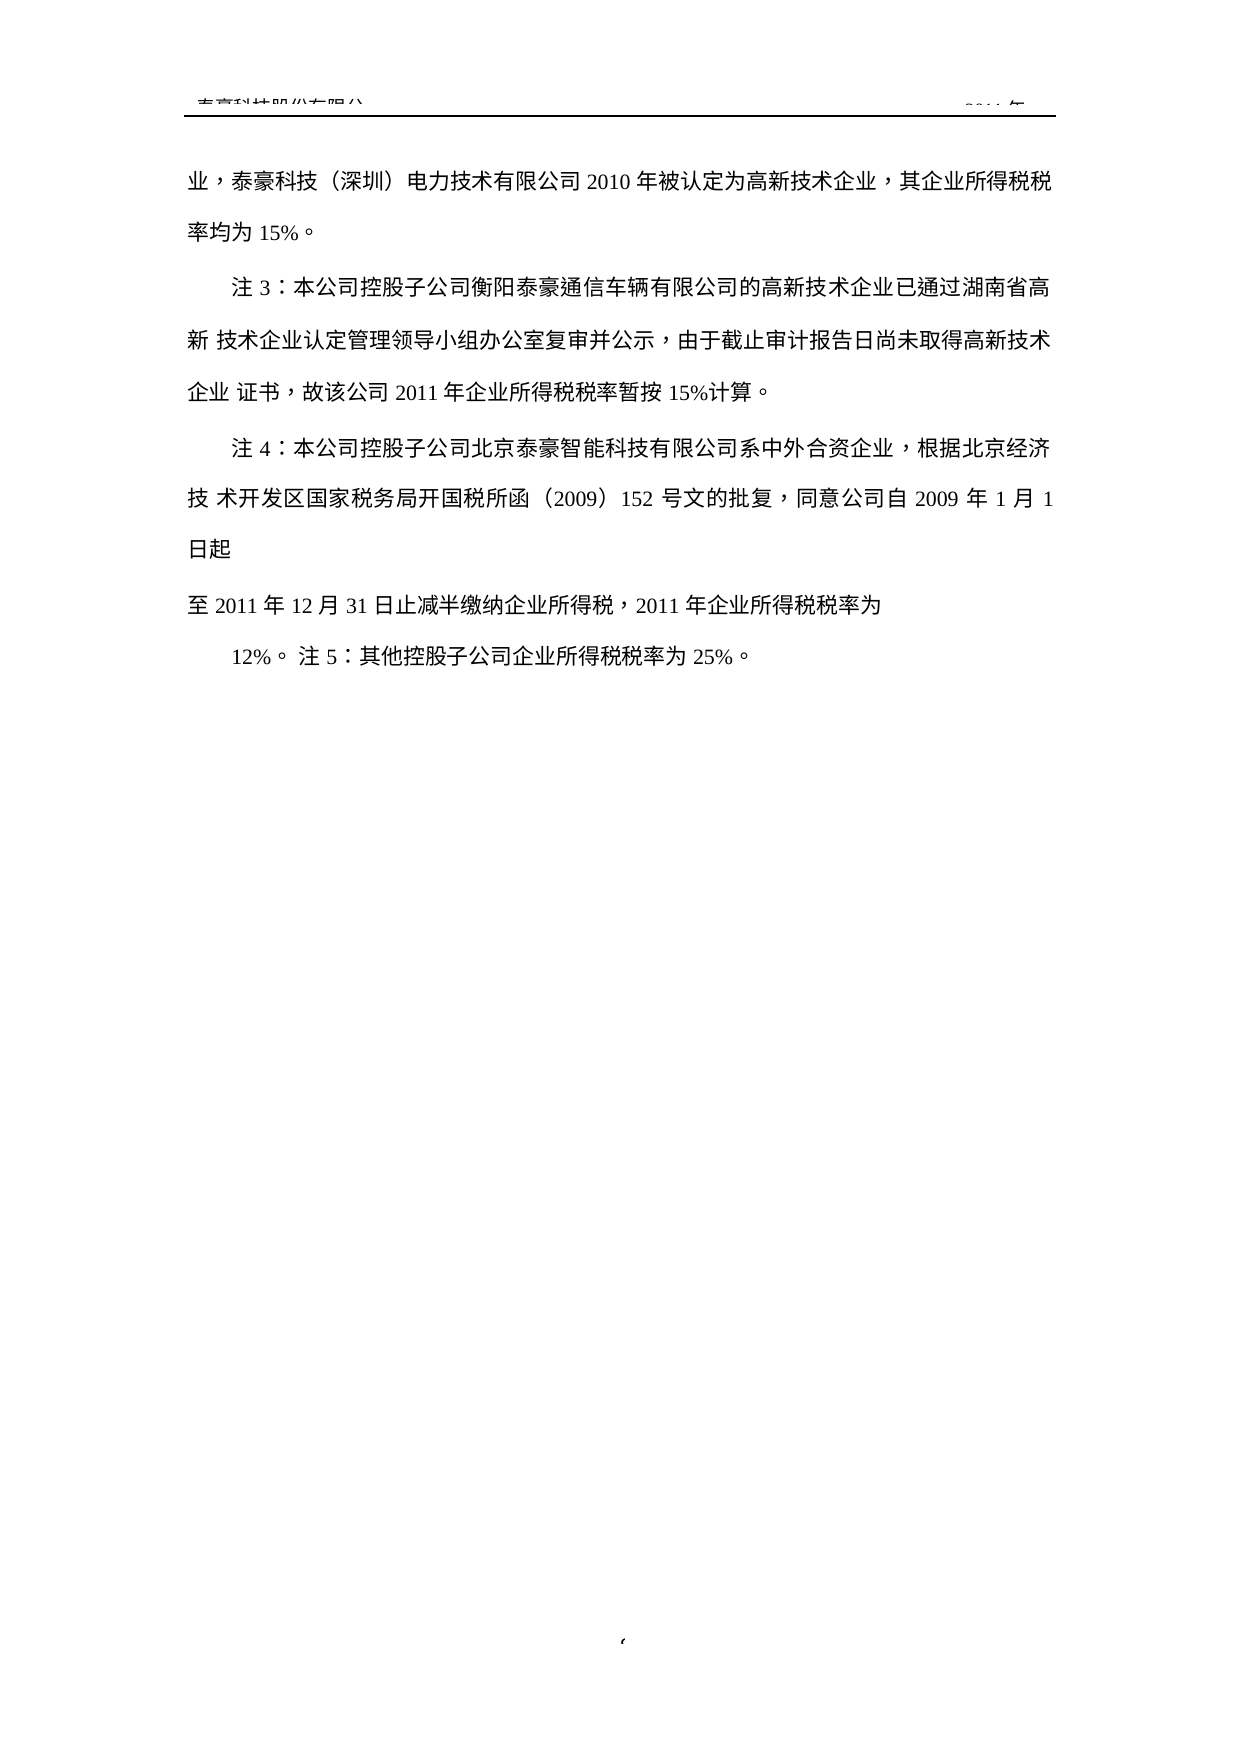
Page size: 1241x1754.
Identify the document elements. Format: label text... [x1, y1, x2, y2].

text 注 4：本公司控股子公司北京泰豪智能科技有限公司系中外合资企业，根据北京经济技 术开发区国家税务局开国税所函（2009）152 号文的批复，同意公司自 2009 年 1 月 1 日起 [187, 432, 1053, 564]
text 至 2011 年 12 月 31 日止减半缴纳企业所得税，2011 年企业所得税税率为 12%。 注 5：其他控股子公司企业所得税税率为 25%。 [187, 590, 948, 670]
text 业，泰豪科技（深圳）电力技术有限公司 2010 年被认定为高新技术企业，其企业所得税税 率均为 15%。 [187, 166, 1055, 247]
text 注 3：本公司控股子公司衡阳泰豪通信车辆有限公司的高新技术企业已通过湖南省高新 技术企业认定管理领导小组办公室复审并公示，由于截止审计报告日尚未取得高新技术企业 证书，故该公司 2011 年企业所得税税率暂按 15%计算。 [187, 272, 1053, 407]
